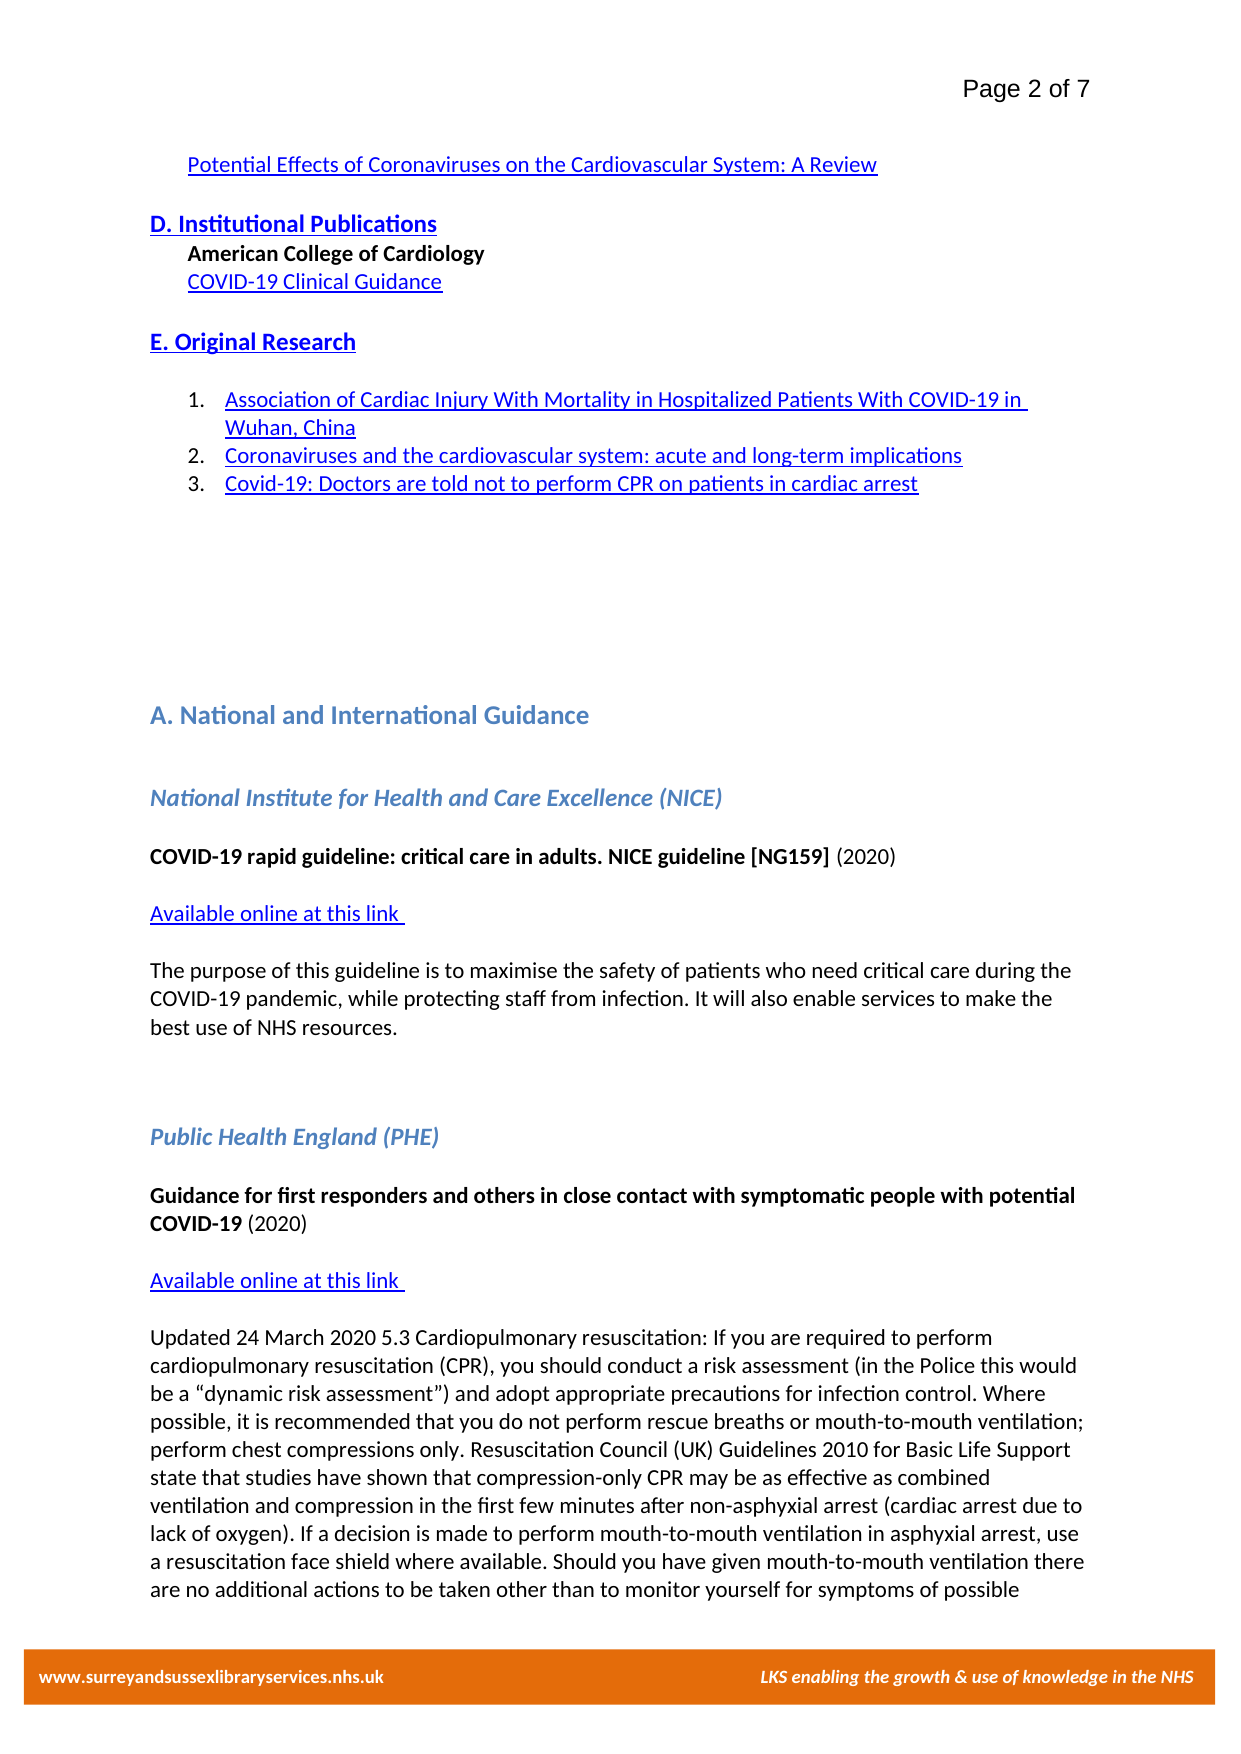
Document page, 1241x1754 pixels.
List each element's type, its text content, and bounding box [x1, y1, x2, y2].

text Guidance for first responders and others in close contact with symptomatic people with potential COVID-19 (2020) [150, 1181, 1090, 1237]
text American College of Cardiology [187, 239, 1090, 267]
subtitle A. National and International Guidance [150, 698, 1090, 731]
subtitle Public Health England (PHE) [150, 1121, 1090, 1152]
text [150, 1323, 1090, 1603]
text Available online at this link [150, 1266, 1090, 1294]
text Potential Effects of Coronaviruses on the Cardiovascular System: A Review [187, 150, 1090, 178]
text E. Original Research [150, 326, 1090, 356]
list Association of Cardiac Injury With Mortality in Hospitalized Patients With COVID-19 in Wuhan, China [187, 385, 1090, 441]
text COVID-19 Clinical Guidance [187, 267, 1090, 295]
text Available online at this link [150, 899, 1090, 927]
list Covid-19: Doctors are told not to perform CPR on patients in cardiac arrest [187, 469, 1090, 497]
text The purpose of this guideline is to maximise the safety of patients who need critical care during the COVID-19 pandemic, while protecting staff from infection. It will also enable services to make the best use of NHS resources. [150, 957, 1090, 1041]
text D. Institutional Publications [150, 208, 1090, 239]
list Coronaviruses and the cardiovascular system: acute and long-term implications [187, 441, 1090, 469]
subtitle National Institute for Health and Care Excellence (NICE) [150, 782, 1090, 813]
text COVID-19 rapid guideline: critical care in adults. NICE guideline [NG159] (2020) [150, 842, 1090, 870]
